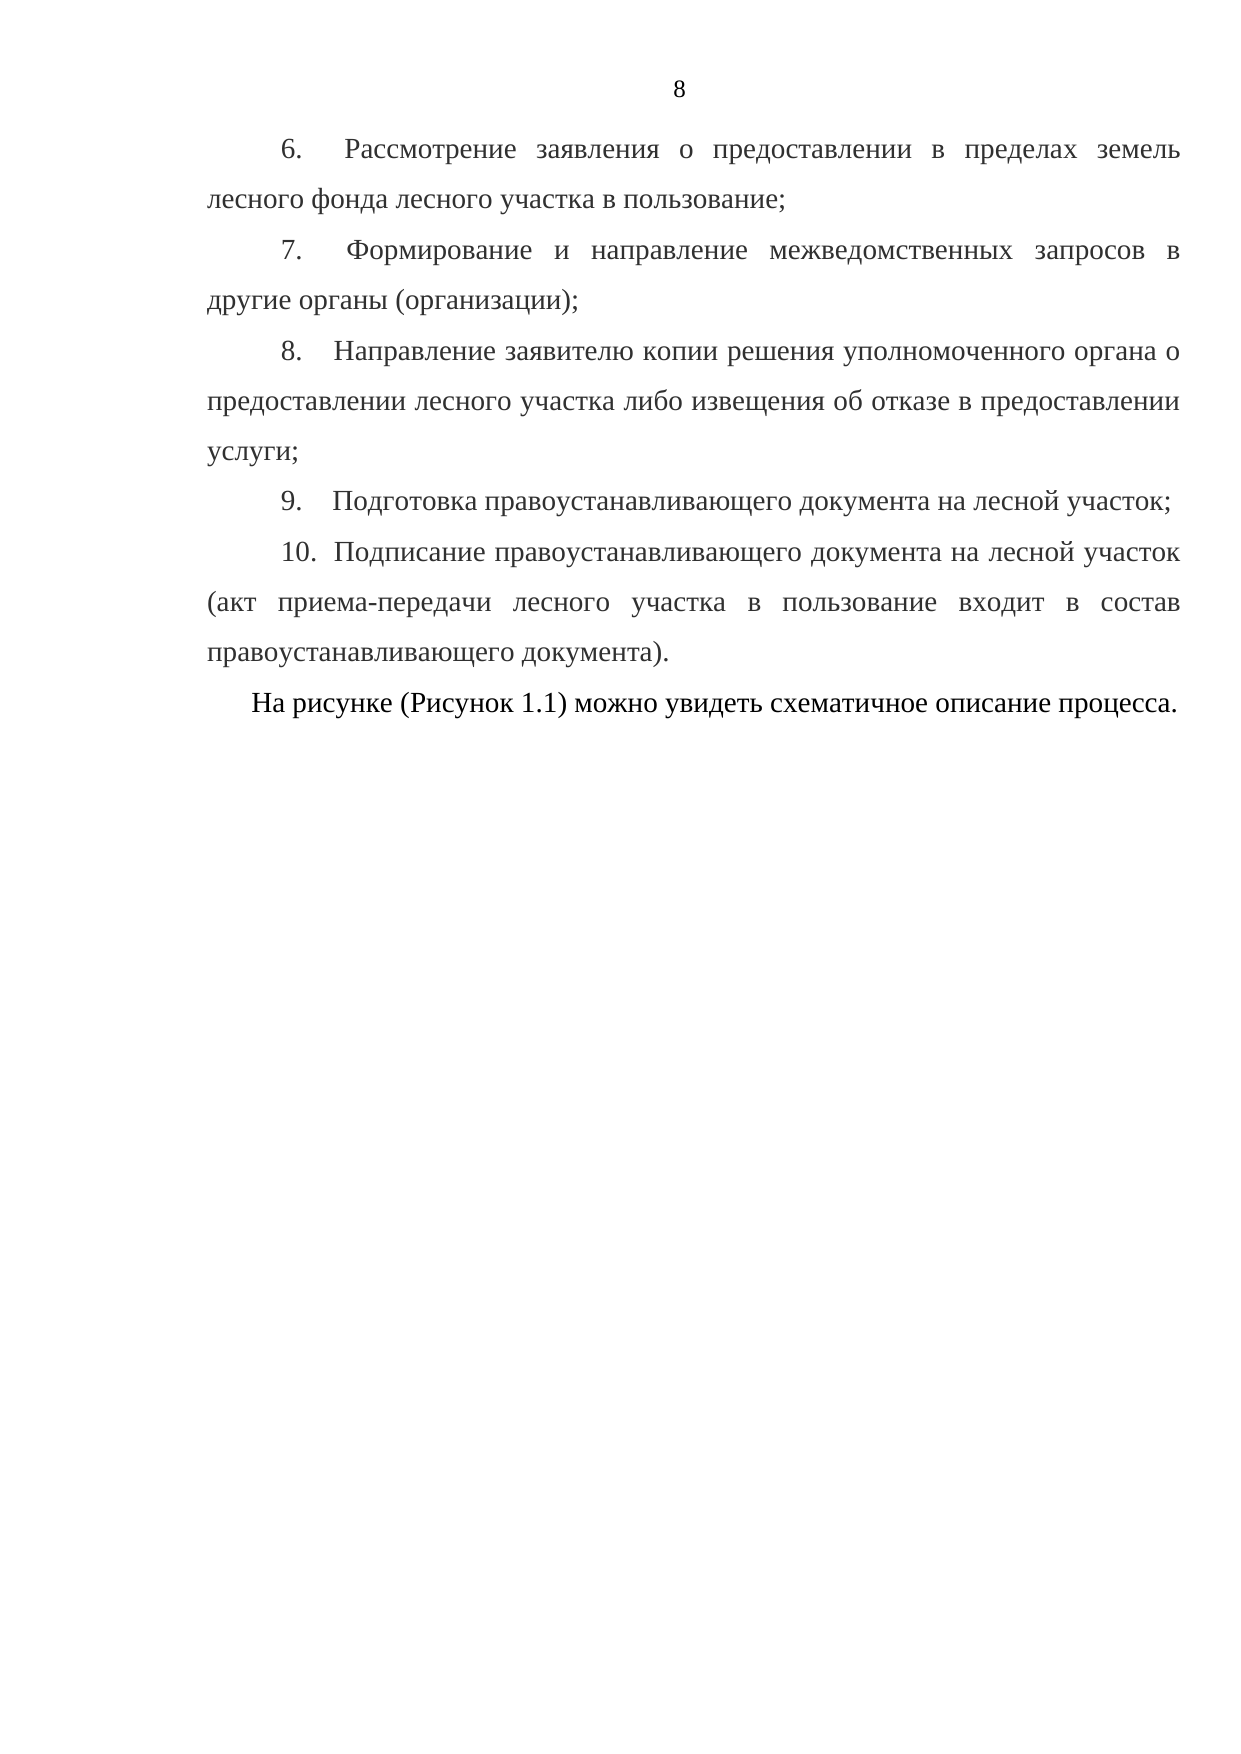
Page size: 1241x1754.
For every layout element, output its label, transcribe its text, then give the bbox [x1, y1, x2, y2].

list Рассмотрение заявления о предоставлении в пределах земель лесного фонда лесного участка в пользование; [207, 131, 1181, 215]
list Подписание правоустанавливающего документа на лесной участок (акт приема-передачи лесного участка в пользование входит в состав правоустанавливающего документа). [207, 534, 1181, 668]
text На рисунке (Рисунок 1.1) можно увидеть схематичное описание процесса. [177, 685, 1181, 718]
list Подготовка правоустанавливающего документа на лесной участок; [207, 483, 1181, 517]
list Формирование и направление межведомственных запросов в другие органы (организации); [207, 232, 1181, 316]
list Направление заявителю копии решения уполномоченного органа о предоставлении лесного участка либо извещения об отказе в предоставлении услуги; [207, 333, 1181, 467]
